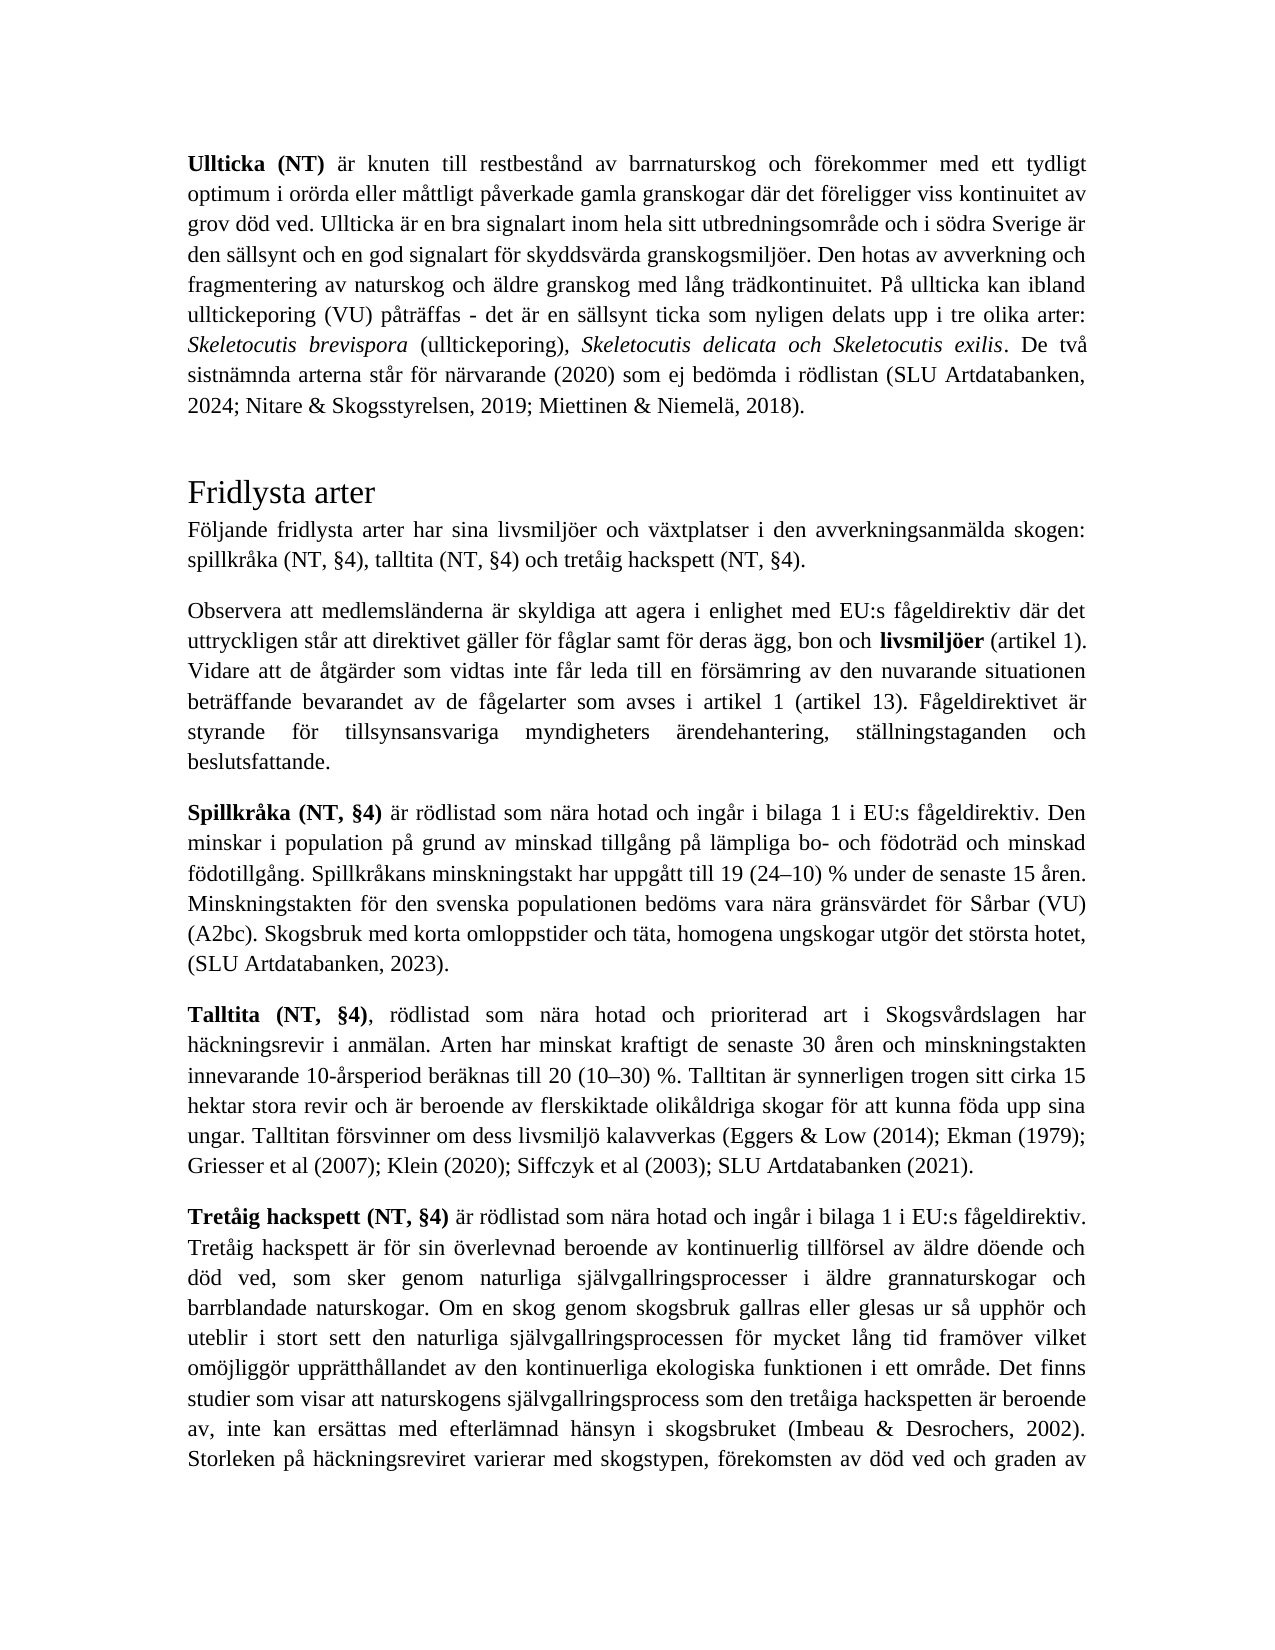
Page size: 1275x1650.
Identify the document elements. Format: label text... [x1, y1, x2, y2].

text Talltita (NT, §4), rödlistad som nära hotad och prioriterad art i Skogsvårdslagen har häckningsrevir i anmälan. Arten har minskat kraftigt de senaste 30 åren och minskningstakten innevarande 10-årsperiod beräknas till 20 (10–30) %. Talltitan är synnerligen trogen sitt cirka 15 hektar stora revir och är beroende av flerskiktade olikåldriga skogar för att kunna föda upp sina ungar. Talltitan försvinner om dess livsmiljö kalavverkas (Eggers & Low (2014); Ekman (1979); Griesser et al (2007); Klein (2020); Siffczyk et al (2003); SLU Artdatabanken (2021). [187, 1001, 1087, 1179]
text Följande fridlysta arter har sina livsmiljöer och växtplatser i den avverkningsanmälda skogen: spillkråka (NT, §4), talltita (NT, §4) och tretåig hackspett (NT, §4). [187, 516, 1087, 572]
subtitle Fridlysta arter [187, 472, 1087, 510]
text Spillkråka (NT, §4) är rödlistad som nära hotad och ingår i bilaga 1 i EU:s fågeldirektiv. Den minskar i population på grund av minskad tillgång på lämpliga bo- och födoträd och minskad födotillgång. Spillkråkans minskningstakt har uppgått till 19 (24–10) % under de senaste 15 åren. Minskningstakten för den svenska populationen bedöms vara nära gränsvärdet för Sårbar (VU) (A2bc). Skogsbruk med korta omloppstider och täta, homogena ungskogar utgör det största hotet, (SLU Artdatabanken, 2023). [187, 799, 1087, 977]
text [187, 1203, 1087, 1471]
text Ullticka (NT) är knuten till restbestånd av barrnaturskog och förekommer med ett tydligt optimum i orörda eller måttligt påverkade gamla granskogar där det föreligger viss kontinuitet av grov död ved. Ullticka är en bra signalart inom hela sitt utbredningsområde och i södra Sverige är den sällsynt och en god signalart för skyddsvärda granskogsmiljöer. Den hotas av avverkning och fragmentering av naturskog och äldre granskog med lång trädkontinuitet. På ullticka kan ibland ulltickeporing (VU) påträffas - det är en sällsynt ticka som nyligen delats upp i tre olika arter: Skeletocutis brevispora (ulltickeporing), Skeletocutis delicata och Skeletocutis exilis. De två sistnämnda arterna står för närvarande (2020) som ej bedömda i rödlistan (SLU Artdatabanken, 2024; Nitare & Skogsstyrelsen, 2019; Miettinen & Niemelä, 2018). [187, 150, 1087, 418]
text Observera att medlemsländerna är skyldiga att agera i enlighet med EU:s fågeldirektiv där det uttryckligen står att direktivet gäller för fåglar samt för deras ägg, bon och livsmiljöer (artikel 1). Vidare att de åtgärder som vidtas inte får leda till en försämring av den nuvarande situationen beträffande bevarandet av de fågelarter som avses i artikel 1 (artikel 13). Fågeldirektivet är styrande för tillsynsansvariga myndigheters ärendehantering, ställningstaganden och beslutsfattande. [187, 597, 1087, 774]
